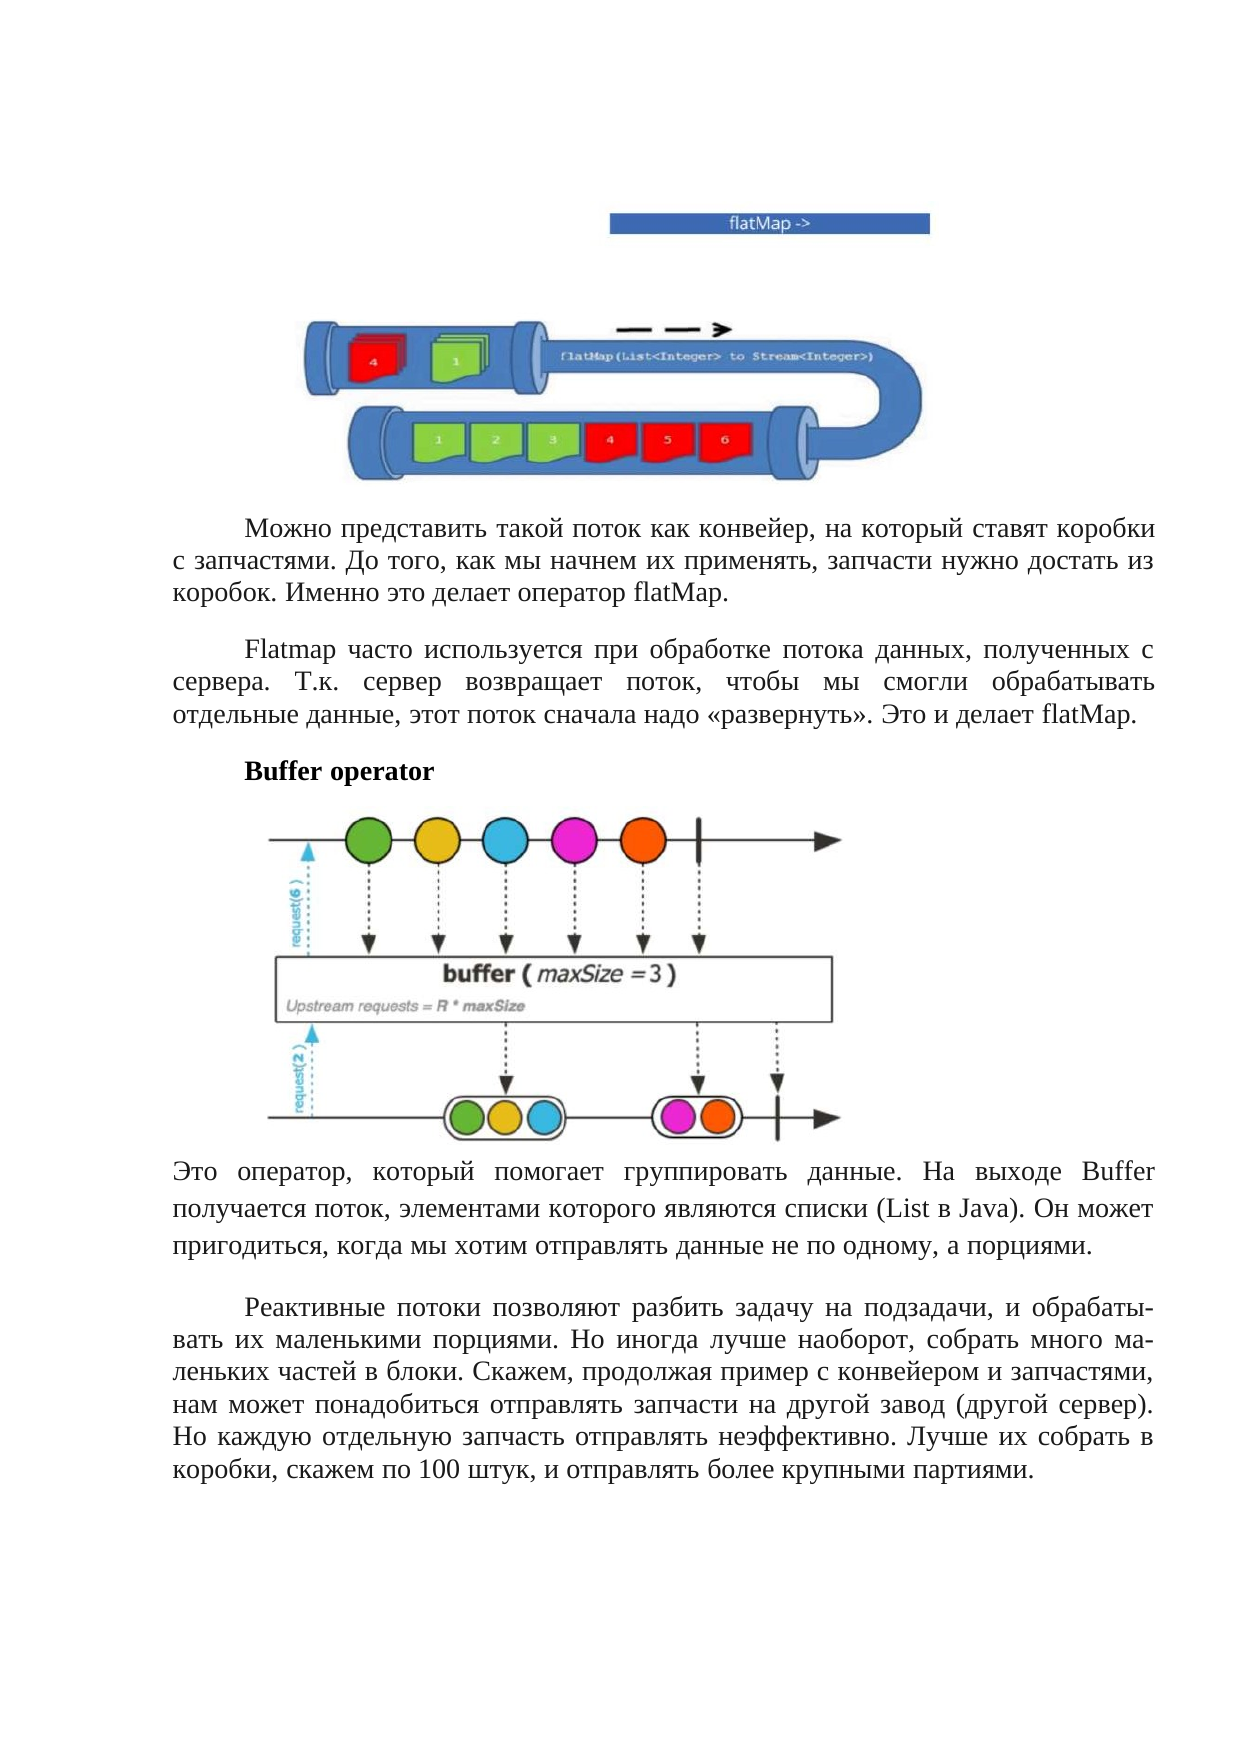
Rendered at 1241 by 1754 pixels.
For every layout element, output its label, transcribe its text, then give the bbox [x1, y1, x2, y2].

text Можно представить такой поток как конвейер, на который ставят коробки с запчастями. До того, как мы начнем их применять, запчасти нужно достать из коробок. Именно это делает оператор flatMap. [172, 511, 1156, 608]
text Реактивные потоки позволяют разбить задачу на подзадачи, и обрабаты- вать их маленькими порциями. Но иногда лучше наоборот, собрать много ма- леньких частей в блоки. Скажем, продолжая пример с конвейером и запчастями, нам может понадобиться отправлять запчасти на другой завод (другой сервер). Но каждую отдельную запчасть отправлять неэффективно. Лучше их собрать в коробки, скажем по 100 штук, и отправлять более крупными партиями. [172, 1290, 1155, 1484]
text Flatmap часто используется при обработке потока данных, полученных с сервера. Т.к. сервер возвращает поток, чтобы мы смогли обрабатывать отдельные данные, этот поток сначала надо «развернуть». Это и делает flatMap. [172, 632, 1156, 729]
subtitle Buffer operator [244, 754, 1201, 787]
picture [266, 806, 845, 1145]
picture [294, 201, 939, 487]
